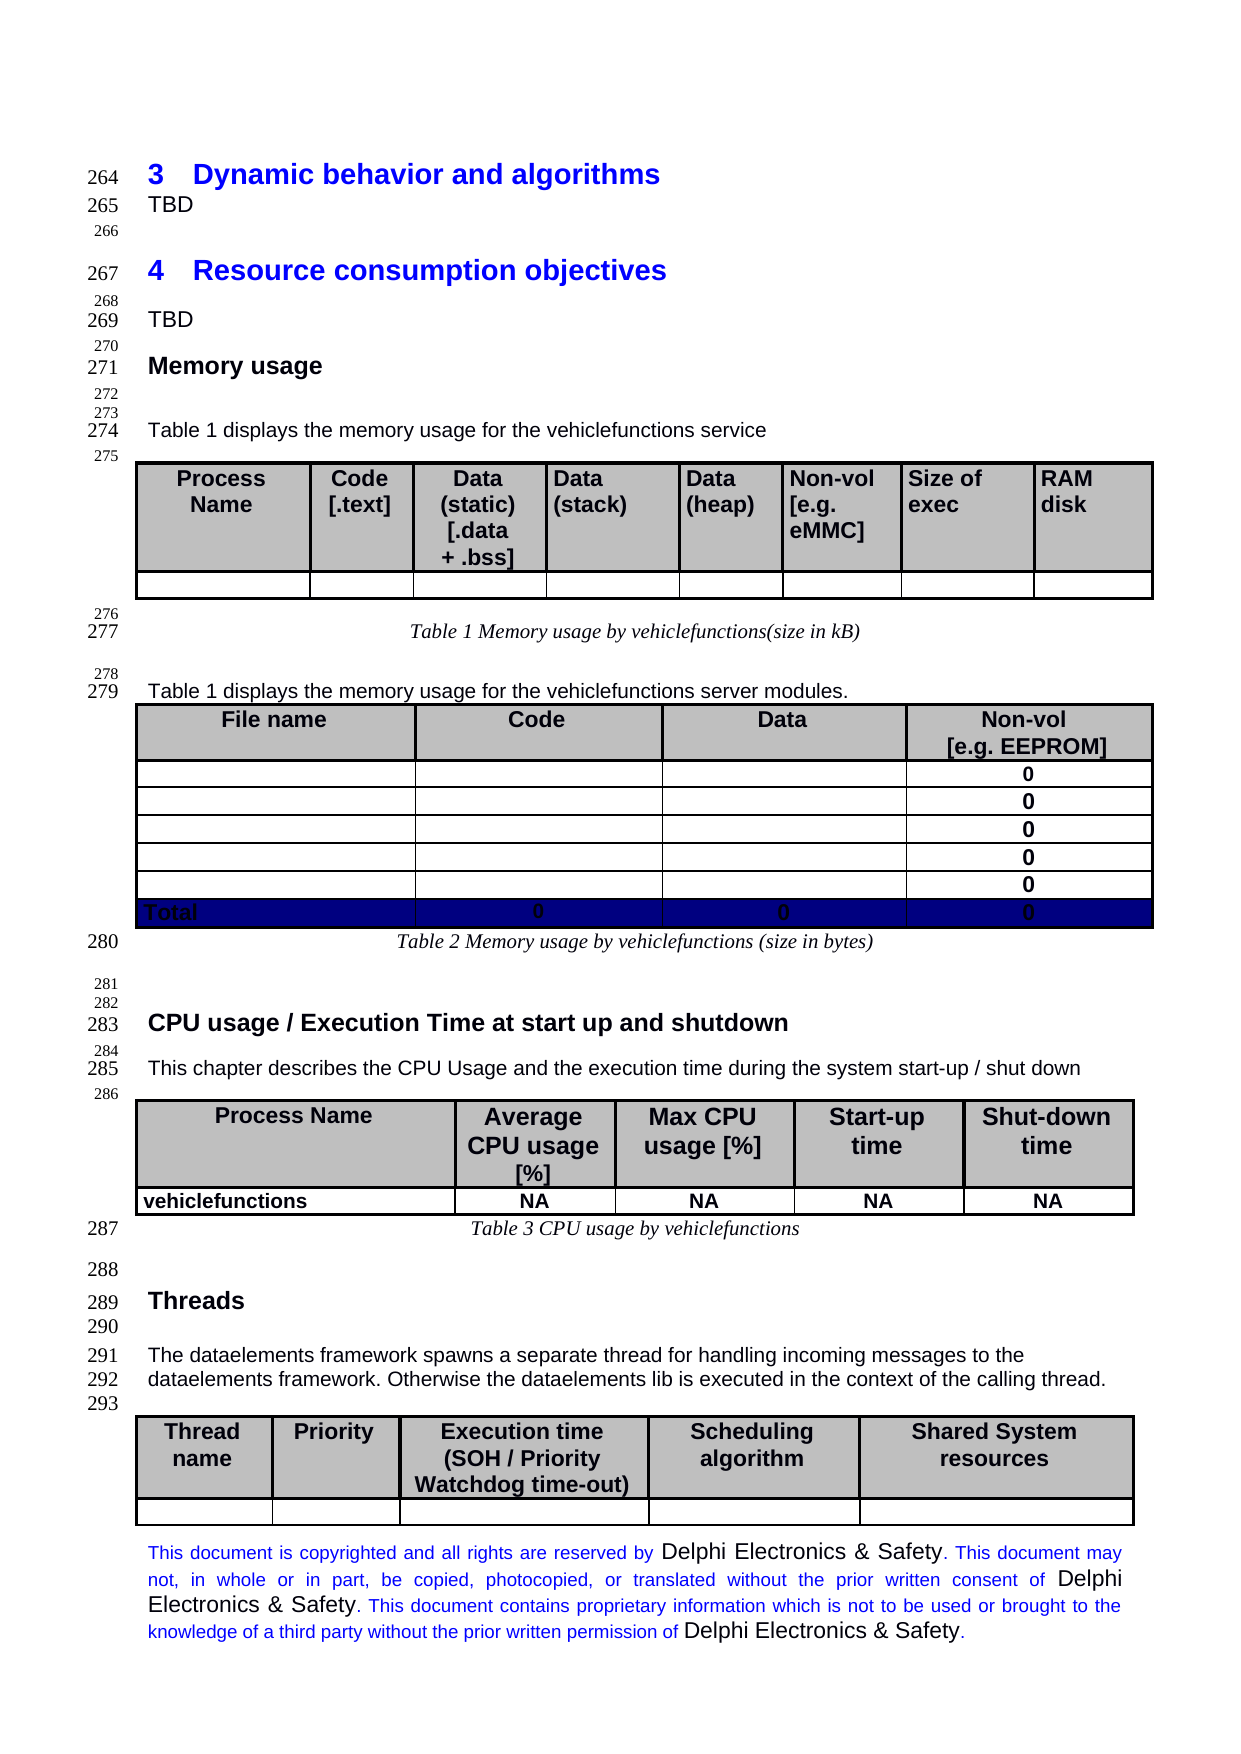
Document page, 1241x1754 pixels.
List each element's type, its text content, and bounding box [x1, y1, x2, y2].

table_header Start-up time [796, 1102, 962, 1186]
table_header Data (stack) [548, 465, 678, 570]
table_cell 0 [907, 872, 1151, 898]
table_header Non-vol [e.g. eMMC] [784, 465, 900, 570]
table_header Max CPU usage [%] [617, 1102, 793, 1186]
table_cell [138, 872, 415, 898]
table_cell [663, 816, 906, 842]
table_header Non-vol [e.g. EEPROM] [908, 706, 1151, 759]
subtitle Resource consumption objectives [148, 253, 1122, 287]
table_header Size of exec [903, 465, 1033, 570]
table_header Process Name [138, 1102, 454, 1186]
table_cell [416, 816, 662, 842]
table_cell [861, 1500, 1132, 1524]
table_cell [138, 844, 415, 870]
table_cell [138, 762, 415, 786]
table_cell [902, 573, 1033, 597]
text CPU usage / Execution Time at start up and shutdown [148, 1008, 1122, 1037]
table_cell [416, 872, 662, 898]
table_cell [1035, 573, 1151, 597]
table_cell 0 [907, 900, 1151, 926]
text TBD [148, 191, 1122, 217]
text The dataelements framework spawns a separate thread for handling incoming messages to the dataelements framework. Otherwise the dataelements lib is executed in the context of the calling thread. [148, 1343, 1122, 1391]
table_header Shared System resources [861, 1418, 1132, 1497]
table_cell [663, 844, 906, 870]
table_cell [414, 573, 546, 597]
table_cell [273, 1500, 399, 1524]
table_cell [663, 872, 906, 898]
table_cell vehiclefunctions [138, 1189, 454, 1213]
table_cell Total [138, 900, 415, 926]
text Table 1 displays the memory usage for the vehiclefunctions server modules. [148, 679, 1122, 703]
table_cell 0 [416, 900, 662, 926]
table_cell [680, 573, 782, 597]
table_cell [663, 788, 906, 814]
table_cell [138, 1500, 272, 1524]
subtitle Dynamic behavior and algorithms [148, 157, 1122, 191]
table_cell 0 [907, 762, 1151, 786]
table_cell [416, 844, 662, 870]
table_cell NA [965, 1189, 1132, 1213]
table_header Code [.text] [312, 465, 412, 570]
table_cell 0 [663, 900, 906, 926]
table_header Thread name [138, 1418, 271, 1497]
table_header Shut-down time [966, 1102, 1132, 1186]
text TBD [148, 306, 1122, 332]
table_cell 0 [907, 788, 1151, 814]
table_header Data [664, 706, 905, 759]
table_cell [138, 816, 415, 842]
table_header Average CPU usage [%] [457, 1102, 614, 1186]
table_cell [138, 573, 309, 597]
table_cell NA [456, 1189, 615, 1213]
table_header Priority [274, 1418, 398, 1497]
table_cell [311, 573, 413, 597]
text Table 2 Memory usage by vehiclefunctions (size in bytes) [148, 929, 1122, 953]
table_cell [138, 788, 415, 814]
text Table 1 displays the memory usage for the vehiclefunctions service [148, 418, 1122, 442]
table_header RAM disk [1036, 465, 1151, 570]
table_cell [416, 788, 662, 814]
table_cell 0 [907, 844, 1151, 870]
table_cell [547, 573, 679, 597]
text Table 3 CPU usage by vehiclefunctions [148, 1216, 1122, 1240]
text Threads [148, 1286, 1122, 1314]
table_header Code [417, 706, 661, 759]
table_header File name [138, 706, 414, 759]
table_cell [416, 762, 662, 786]
table_cell NA [616, 1189, 794, 1213]
table_header Data (heap) [681, 465, 781, 570]
table_cell [784, 573, 901, 597]
table_header Scheduling algorithm [650, 1418, 858, 1497]
table_header Process Name [138, 465, 309, 570]
table_cell [650, 1500, 859, 1524]
table_header Data (static) [.data + .bss] [415, 465, 545, 570]
table_cell NA [795, 1189, 963, 1213]
table_cell [401, 1500, 648, 1524]
text Table 1 Memory usage by vehiclefunctions(size in kB) [148, 619, 1122, 643]
table_cell [663, 762, 906, 786]
text Memory usage [148, 351, 1122, 380]
text This chapter describes the CPU Usage and the execution time during the system start-up / shut down [148, 1056, 1122, 1080]
table_cell 0 [907, 816, 1151, 842]
table_header Execution time (SOH / Priority Watchdog time-out) [402, 1418, 647, 1497]
